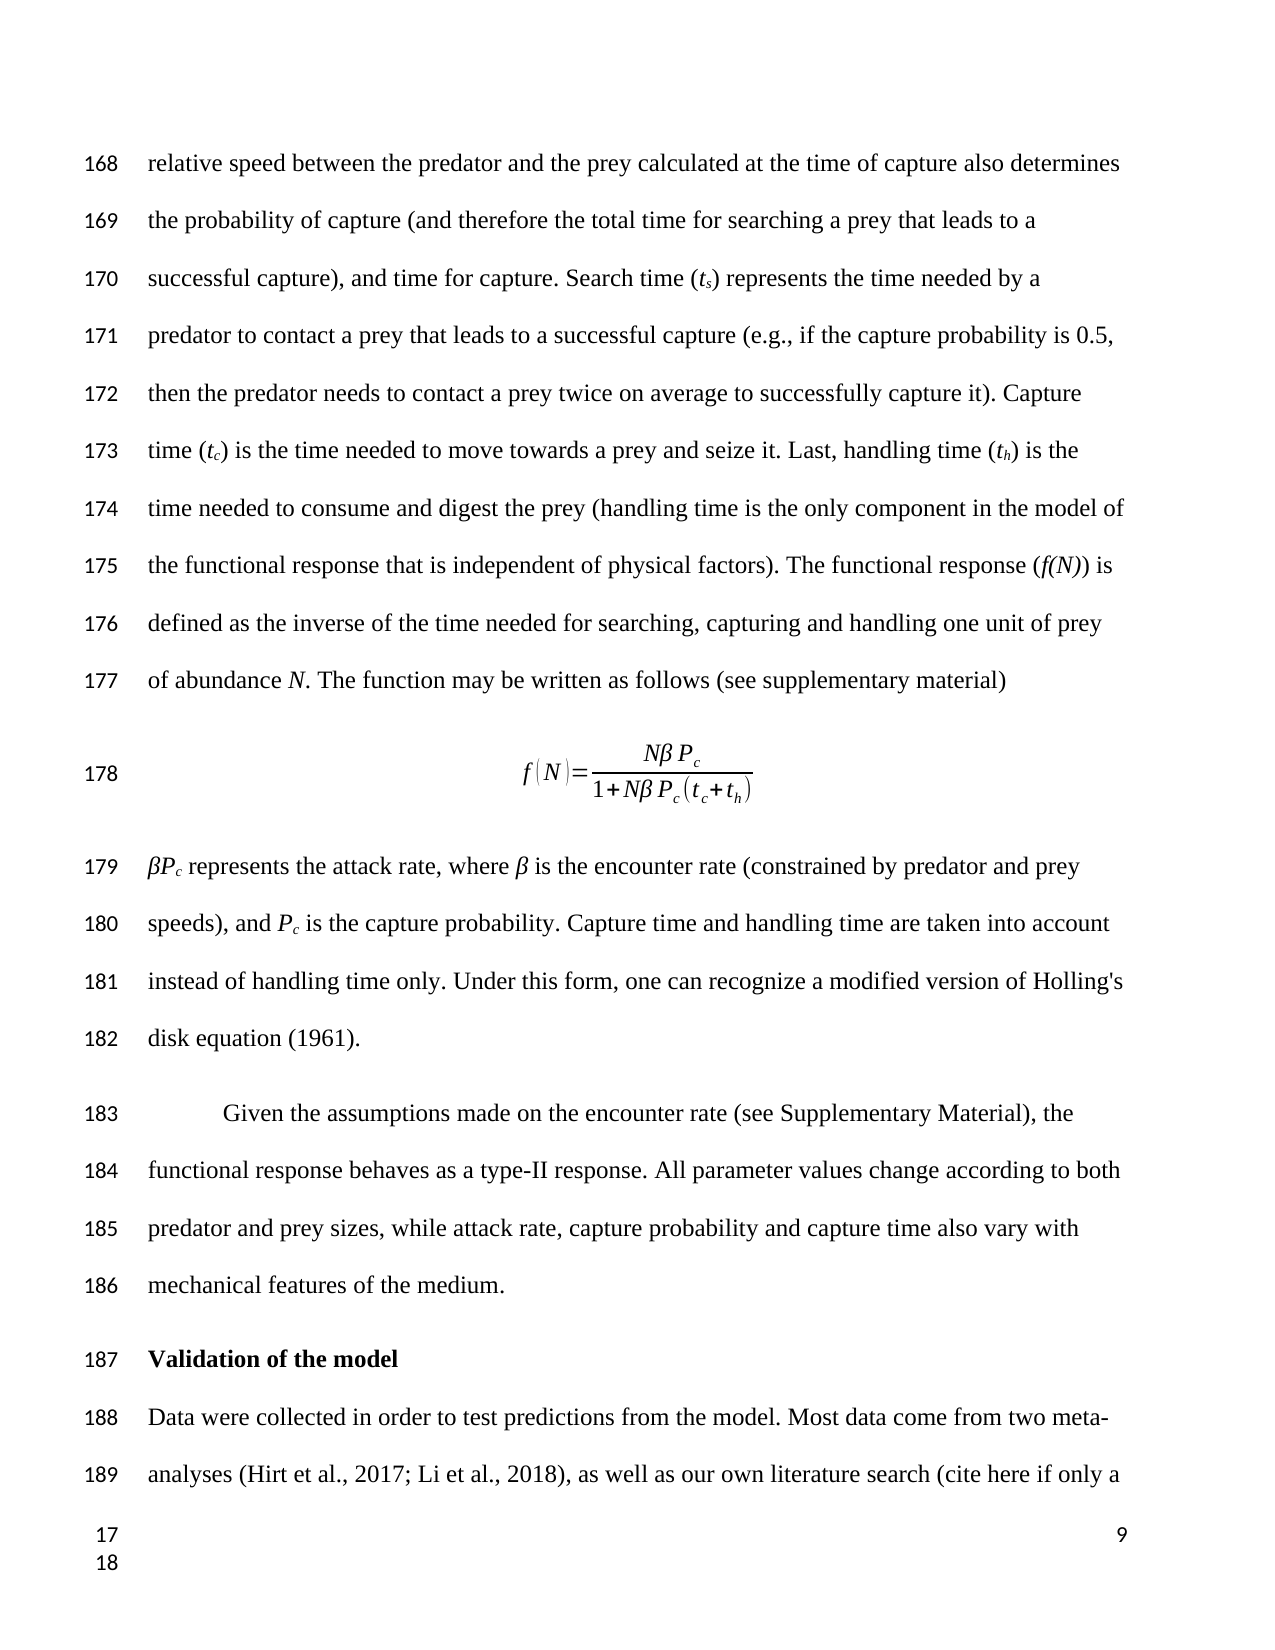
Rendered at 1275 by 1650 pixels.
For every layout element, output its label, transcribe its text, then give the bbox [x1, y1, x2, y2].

subtitle Validation of the model [148, 1344, 1127, 1373]
text βPc represents the attack rate, where β is the encounter rate (constrained by predator and prey speeds), and Pc is the capture probability. Capture time and handling time are taken into account instead of handling time only. Under this form, one can recognize a modified version of Holling's disk equation (1961). [148, 851, 1127, 1052]
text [148, 148, 1127, 694]
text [148, 1402, 1127, 1488]
text Given the assumptions made on the encounter rate (see Supplementary Material), the functional response behaves as a type-II response. All parameter values change according to both predator and prey sizes, while attack rate, capture probability and capture time also vary with mechanical features of the medium. [148, 1098, 1127, 1299]
